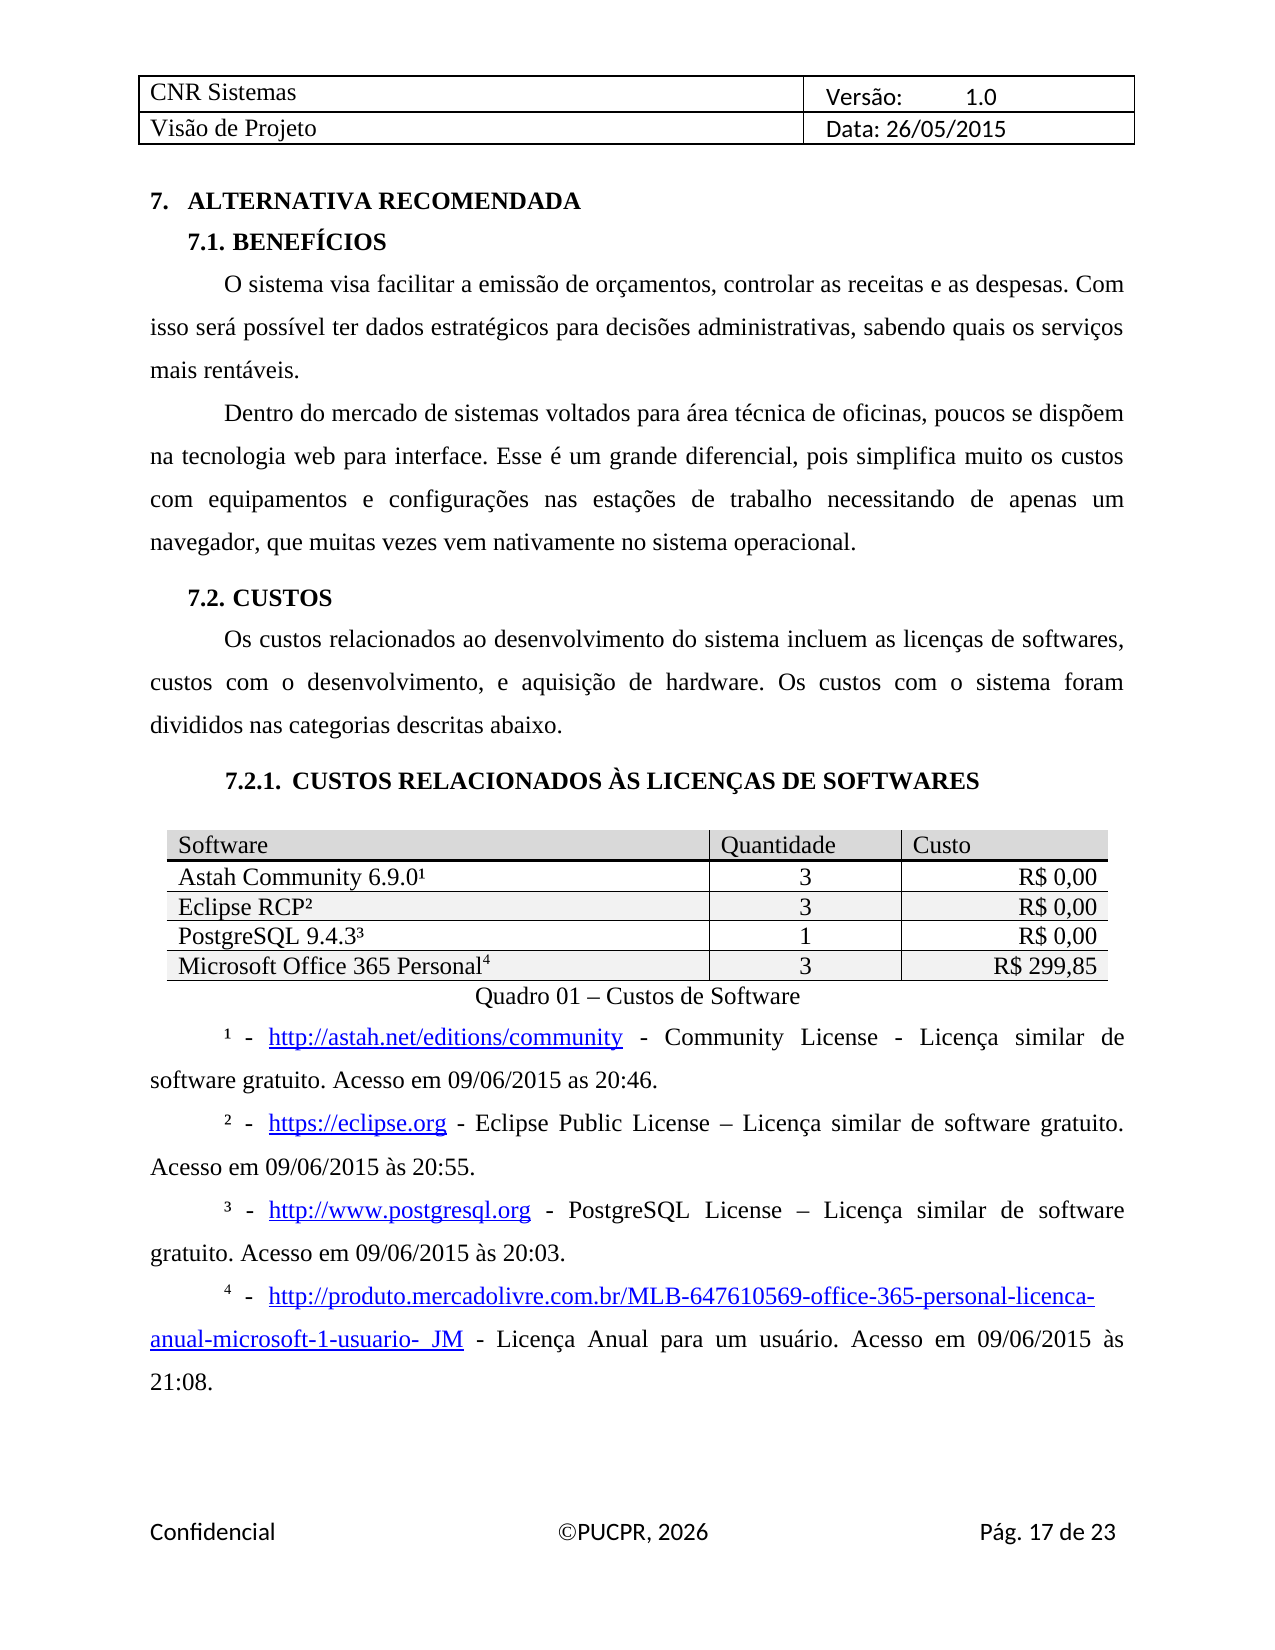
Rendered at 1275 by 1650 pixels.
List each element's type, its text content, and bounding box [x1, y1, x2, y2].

table_cell R$ 0,00 [902, 921, 1108, 950]
table_cell R$ 0,00 [902, 862, 1108, 891]
list ³ - http://www.postgresql.org - PostgreSQL License – Licença similar de software gratuito. Acesso em 09/06/2015 às 20:03. [150, 1195, 1125, 1267]
list ¹ - http://astah.net/editions/community - Community License - Licença similar de software gratuito. Acesso em 09/06/2015 as 20:46. [150, 1022, 1125, 1094]
table_header Software [167, 830, 709, 859]
table_cell R$ 299,85 [902, 951, 1108, 980]
list Dentro do mercado de sistemas voltados para área técnica de oficinas, poucos se dispõem na tecnologia web para interface. Esse é um grande diferencial, pois simplifica muito os custos com equipamentos e configurações nas estações de trabalho necessitando de apenas um navegador, que muitas vezes vem nativamente no sistema operacional. [150, 398, 1125, 556]
table_cell PostgreSQL 9.4.3³ [167, 921, 709, 950]
subtitle Custos [187, 583, 1125, 612]
table_cell Astah Community 6.9.0¹ [167, 862, 709, 891]
table_cell Eclipse RCP² [167, 892, 709, 920]
table_cell 3 [710, 951, 901, 980]
list 4 - http://produto.mercadolivre.com.br/MLB-647610569-office-365-personal-licenca-anual-microsoft-1-usuario-_JM - Licença Anual para um usuário. Acesso em 09/06/2015 às 21:08. [150, 1281, 1125, 1396]
subtitle Custos Relacionados às Licenças de Softwares [225, 766, 1125, 795]
list Os custos relacionados ao desenvolvimento do sistema incluem as licenças de softwares, custos com o desenvolvimento, e aquisição de hardware. Os custos com o sistema foram divididos nas categorias descritas abaixo. [150, 624, 1125, 739]
text Quadro 01 – Custos de Software [150, 981, 1125, 1010]
table_header Quantidade [710, 830, 901, 859]
list ² - https://eclipse.org - Eclipse Public License – Licença similar de software gratuito. Acesso em 09/06/2015 às 20:55. [150, 1108, 1125, 1180]
table_cell 3 [710, 892, 901, 920]
table_cell Microsoft Office 365 Personal4 [167, 951, 709, 980]
table_header Custo [902, 830, 1108, 859]
subtitle Benefícios [187, 227, 1125, 256]
table_cell R$ 0,00 [902, 892, 1108, 920]
subtitle ALTERNATIVA RECOMENDADA [150, 186, 1125, 215]
list O sistema visa facilitar a emissão de orçamentos, controlar as receitas e as despesas. Com isso será possível ter dados estratégicos para decisões administrativas, sabendo quais os serviços mais rentáveis. [150, 269, 1125, 384]
table_cell 3 [710, 862, 901, 891]
table_cell 1 [710, 921, 901, 950]
